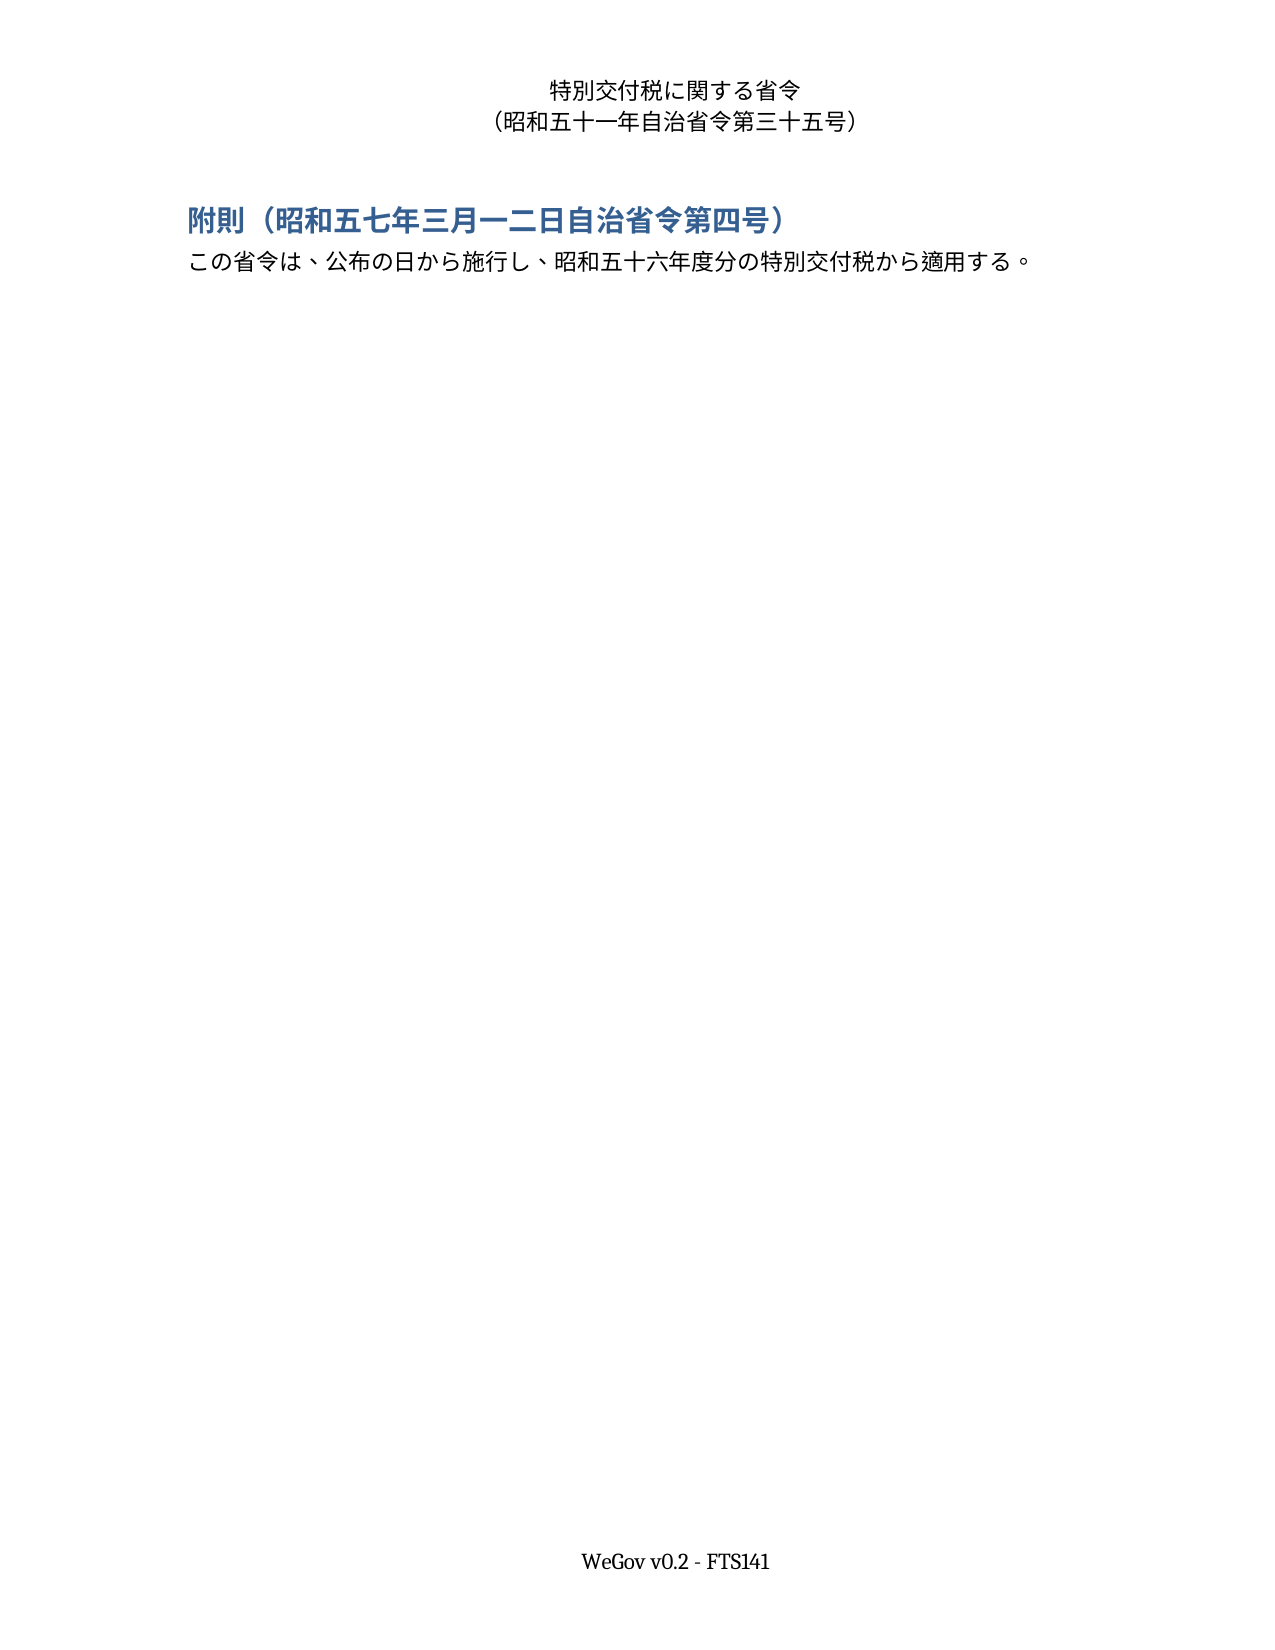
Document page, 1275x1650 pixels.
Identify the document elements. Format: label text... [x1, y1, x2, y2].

text この省令は、公布の日から施行し、昭和五十六年度分の特別交付税から適用する。 [187, 246, 1087, 277]
subtitle 附則（昭和五七年三月一二日自治省令第四号） [187, 200, 1087, 240]
